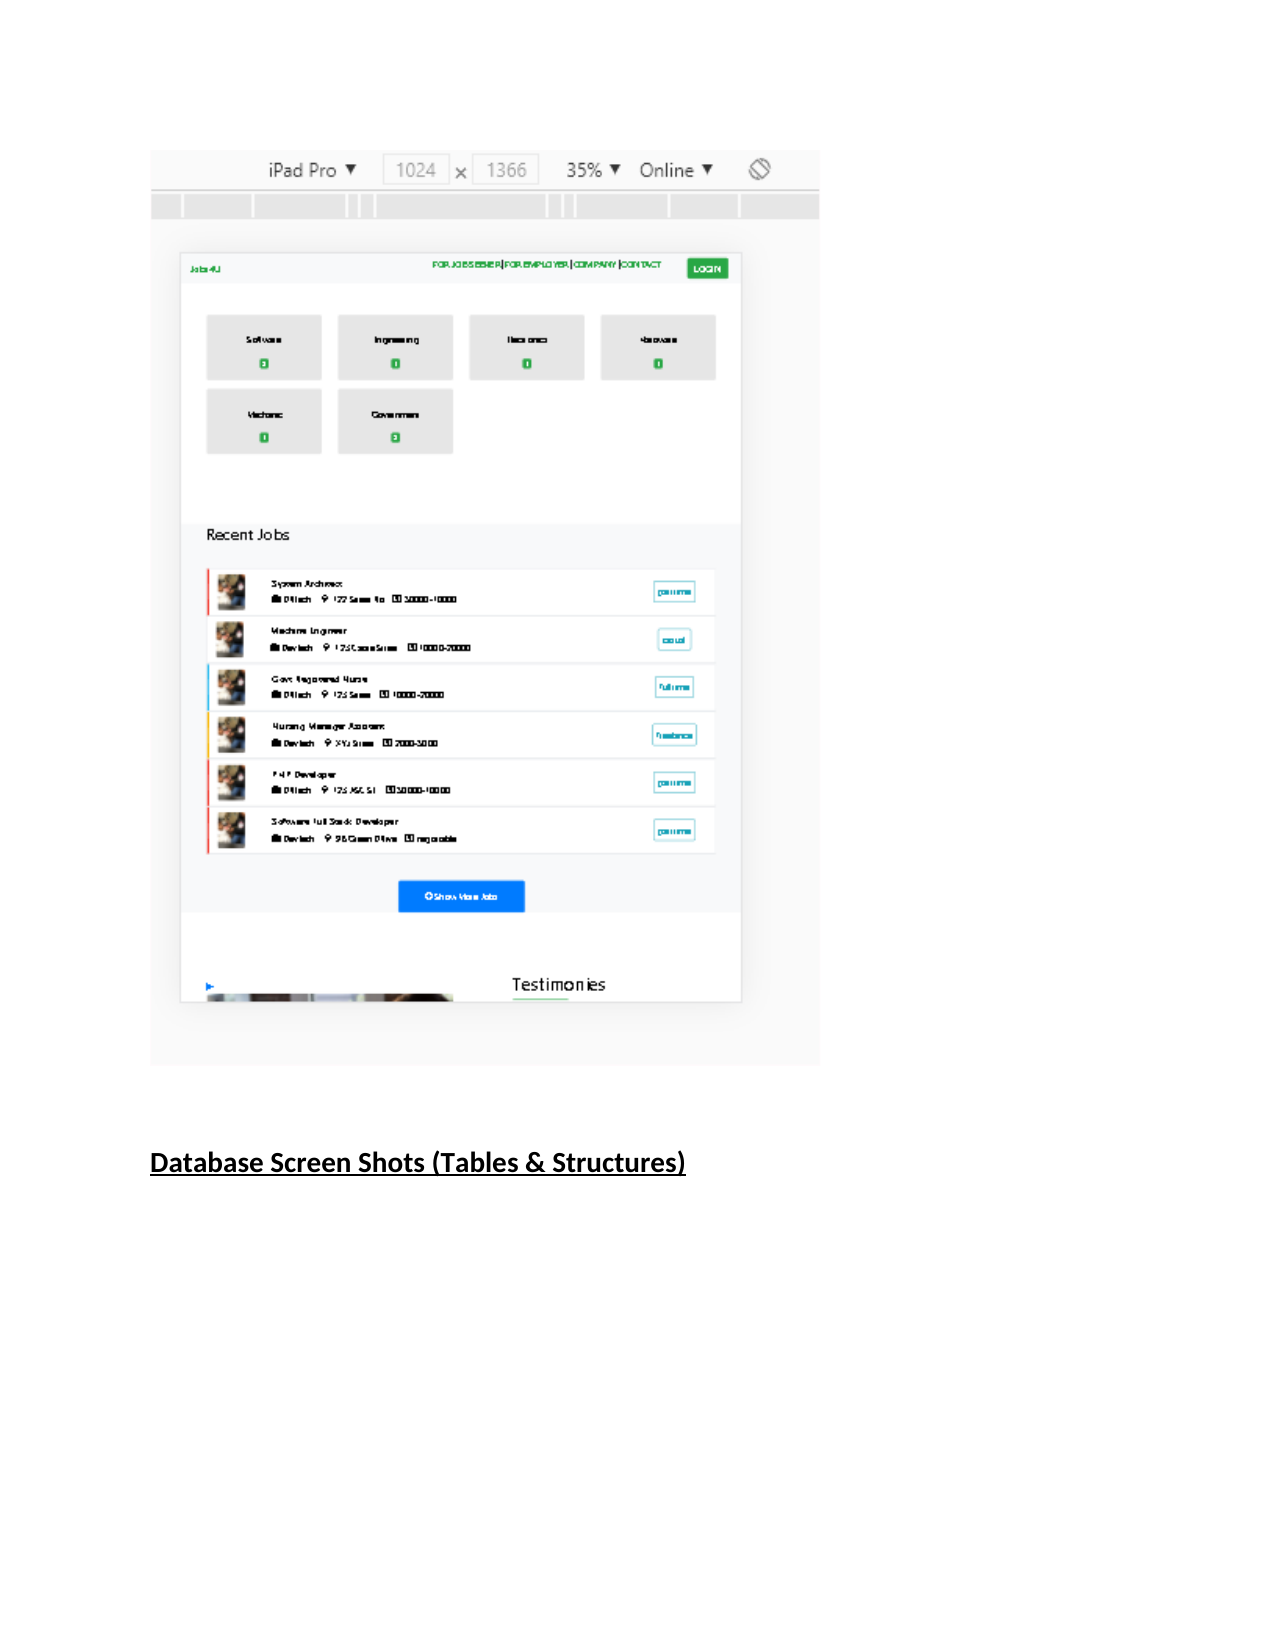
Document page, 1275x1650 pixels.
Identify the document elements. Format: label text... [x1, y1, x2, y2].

text Database Screen Shots (Tables & Structures) [150, 1144, 1125, 1179]
picture [150, 150, 821, 1066]
